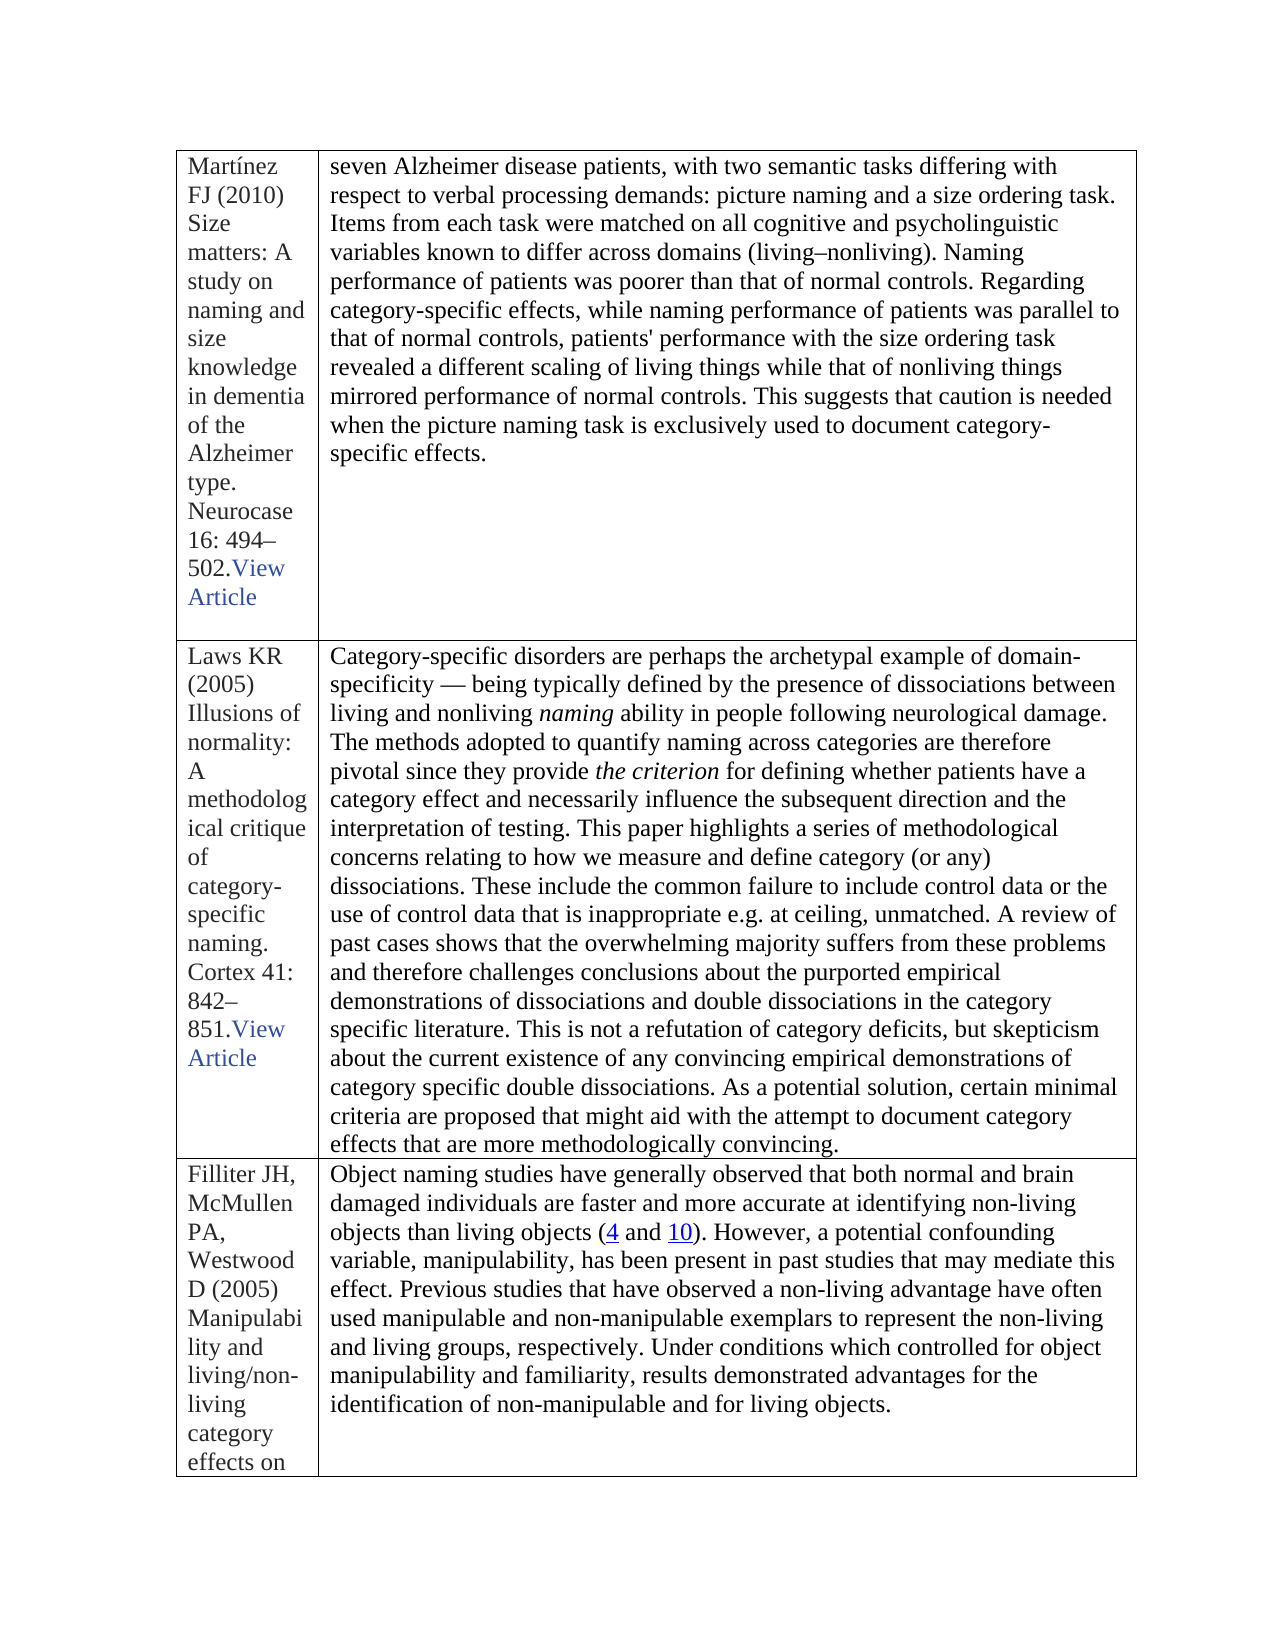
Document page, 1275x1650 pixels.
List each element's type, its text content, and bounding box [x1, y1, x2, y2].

table_cell Category-specific disorders are perhaps the archetypal example of domain-specificity — being typically defined by the presence of dissociations between living and nonliving naming ability in people following neurological damage. The methods adopted to quantify naming across categories are therefore pivotal since they provide the criterion for defining whether patients have a category effect and necessarily influence the subsequent direction and the interpretation of testing. This paper highlights a series of methodological concerns relating to how we measure and define category (or any) dissociations. These include the common failure to include control data or the use of control data that is inappropriate e.g. at ceiling, unmatched. A review of past cases shows that the overwhelming majority suffers from these problems and therefore challenges conclusions about the purported empirical demonstrations of dissociations and double dissociations in the category specific literature. This is not a refutation of category deficits, but skepticism about the current existence of any convincing empirical demonstrations of category specific double dissociations. As a potential solution, certain minimal criteria are proposed that might aid with the attempt to document category effects that are more methodologically convincing. [319, 641, 1136, 1158]
table_cell Laws KR (2005) Illusions of normality: A methodological critique of category-specific naming. Cortex 41: 842–851.View Article [177, 641, 318, 1158]
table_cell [319, 151, 1136, 640]
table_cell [177, 1159, 318, 1476]
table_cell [319, 1159, 1136, 1476]
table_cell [177, 151, 318, 640]
